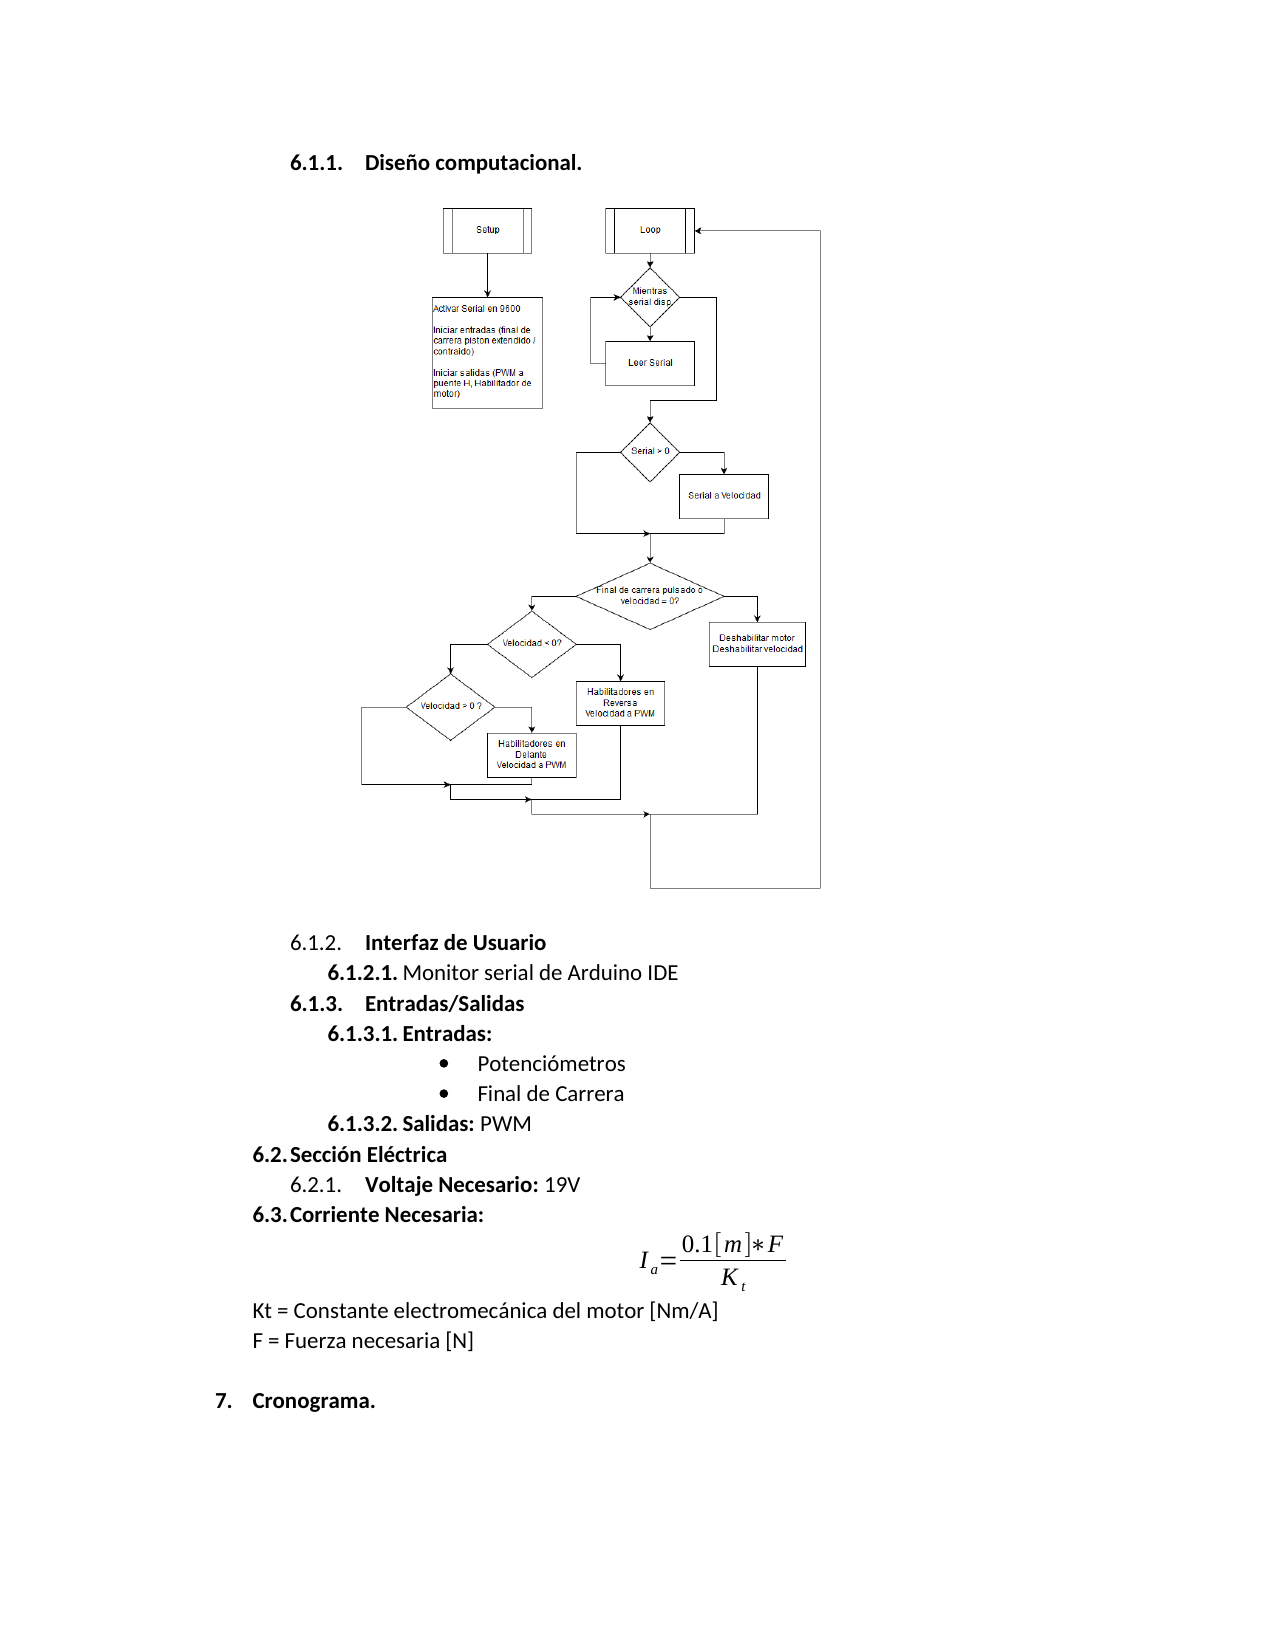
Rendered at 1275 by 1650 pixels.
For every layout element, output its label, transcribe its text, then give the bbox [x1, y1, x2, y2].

list Entradas/Salidas [290, 989, 1098, 1017]
list Potenciómetros [440, 1049, 1098, 1077]
list Salidas: PWM [327, 1109, 1098, 1138]
list Diseño computacional. [290, 148, 1098, 176]
list Monitor serial de Arduino IDE [327, 958, 1098, 987]
list Sección Eléctrica [252, 1140, 1098, 1168]
list Voltaje Necesario: 19V [290, 1170, 1098, 1198]
picture [356, 208, 826, 894]
list F = Fuerza necesaria [N] [252, 1326, 1098, 1354]
list Cronograma. [215, 1387, 1098, 1415]
list Final de Carrera [440, 1079, 1098, 1107]
list Entradas: [327, 1019, 1098, 1047]
list Kt = Constante electromecánica del motor [Nm/A] [252, 1296, 1098, 1324]
list Interfaz de Usuario [290, 928, 1098, 956]
list Corriente Necesaria: [252, 1200, 1098, 1228]
